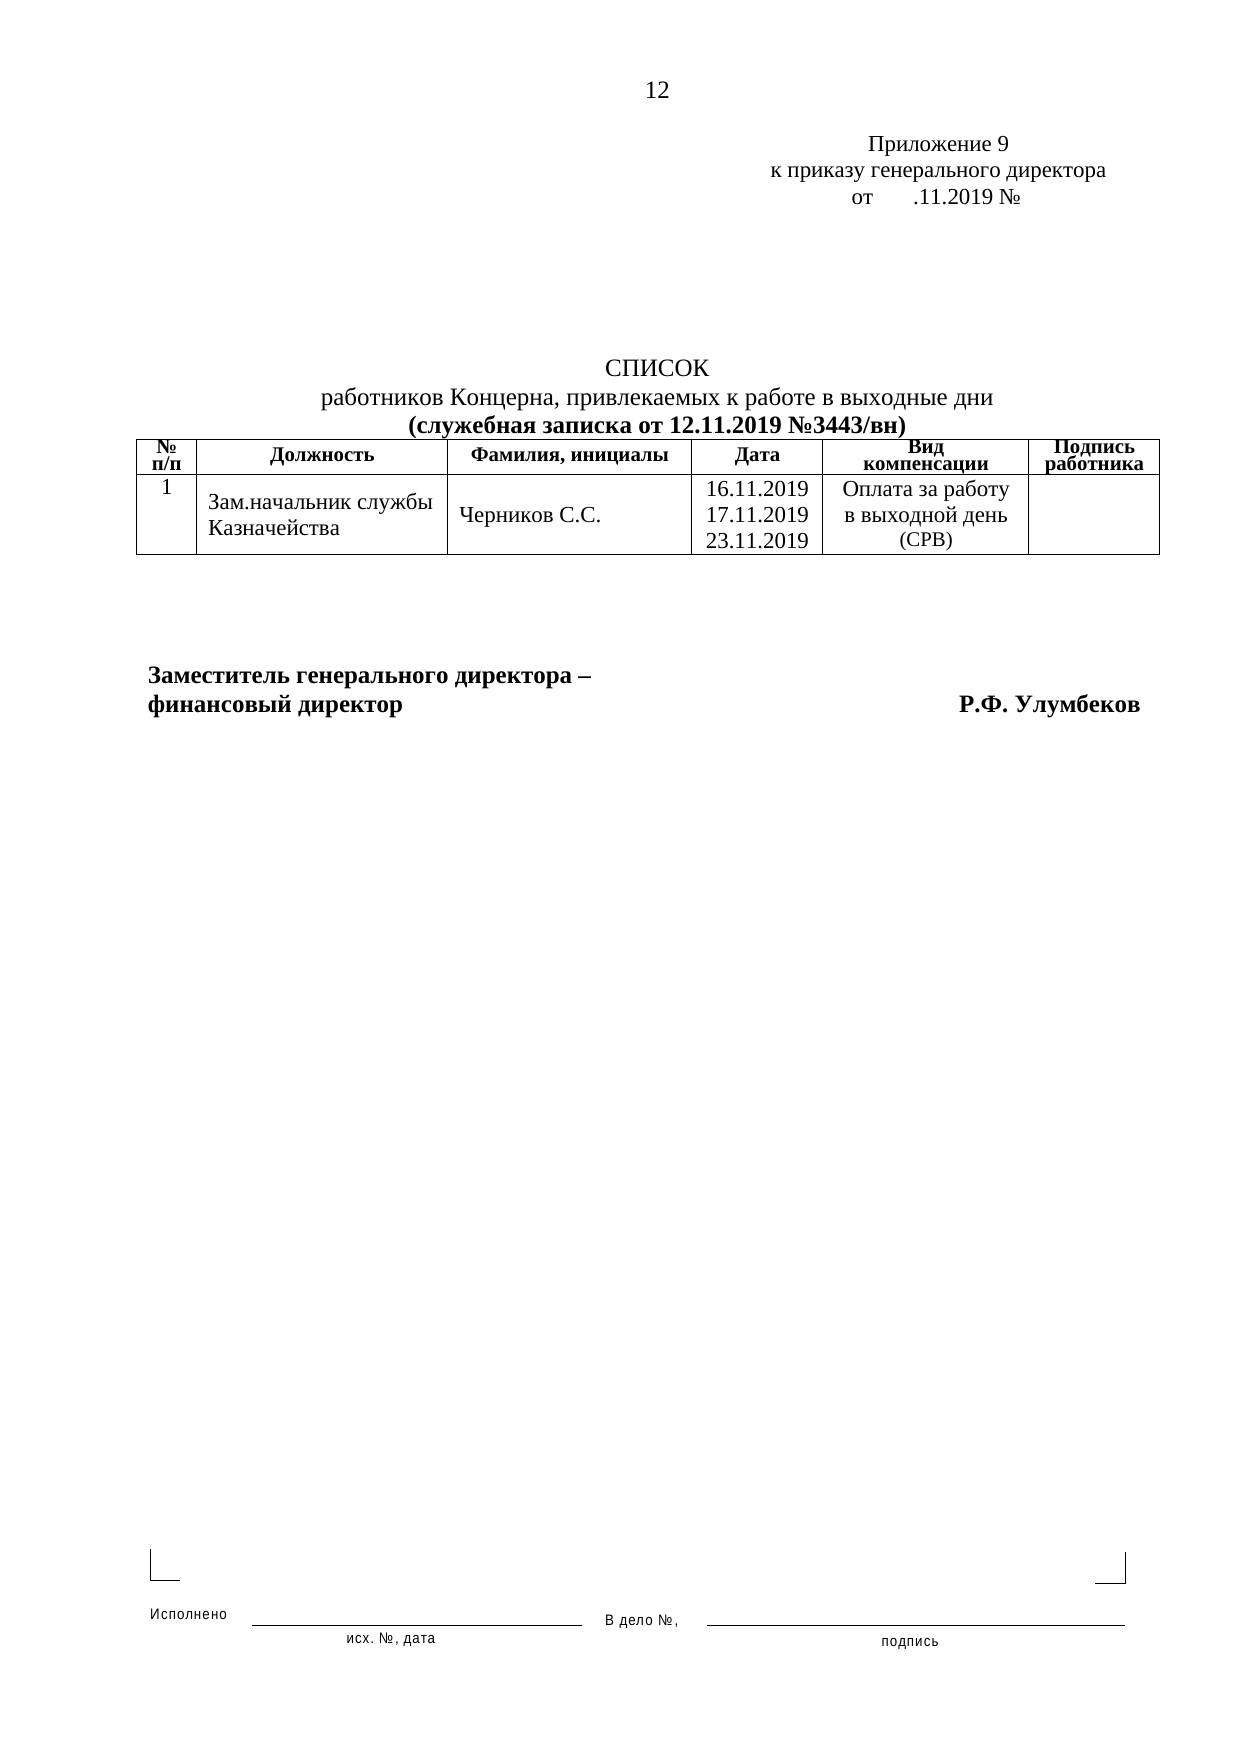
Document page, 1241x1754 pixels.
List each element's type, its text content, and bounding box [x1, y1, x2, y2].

table_cell Зам.начальник службы Казначейства [197, 475, 447, 554]
table_cell Оплата за работу в выходной день (СРВ) [823, 475, 1028, 554]
table_header Дата [692, 440, 822, 473]
text к приказу генерального директора [710, 156, 1166, 183]
table_header Фамилия, инициалы [448, 440, 691, 473]
text работников Концерна, привлекаемых к работе в выходные дни [148, 382, 1166, 410]
text Заместитель генерального директора – [148, 660, 1166, 689]
table_header Подпись работника [1029, 440, 1159, 473]
table_cell [1029, 475, 1159, 554]
text (служебная записка от 12.11.2019 №3443/вн) [148, 410, 1166, 439]
table_cell 16.11.2019 17.11.2019 23.11.2019 [692, 475, 822, 554]
text СПИСОК [148, 353, 1166, 382]
text от .11.2019 № [784, 183, 1166, 209]
table_header Должность [197, 440, 447, 473]
table_header Вид компенсации [823, 440, 1028, 473]
text Приложение 9 [710, 130, 1166, 156]
table_cell Черников С.С. [448, 475, 691, 554]
table_header № п/п [137, 440, 196, 473]
text финансовый директор Р.Ф. Улумбеков [148, 689, 1166, 718]
table_cell 1 [137, 475, 196, 554]
